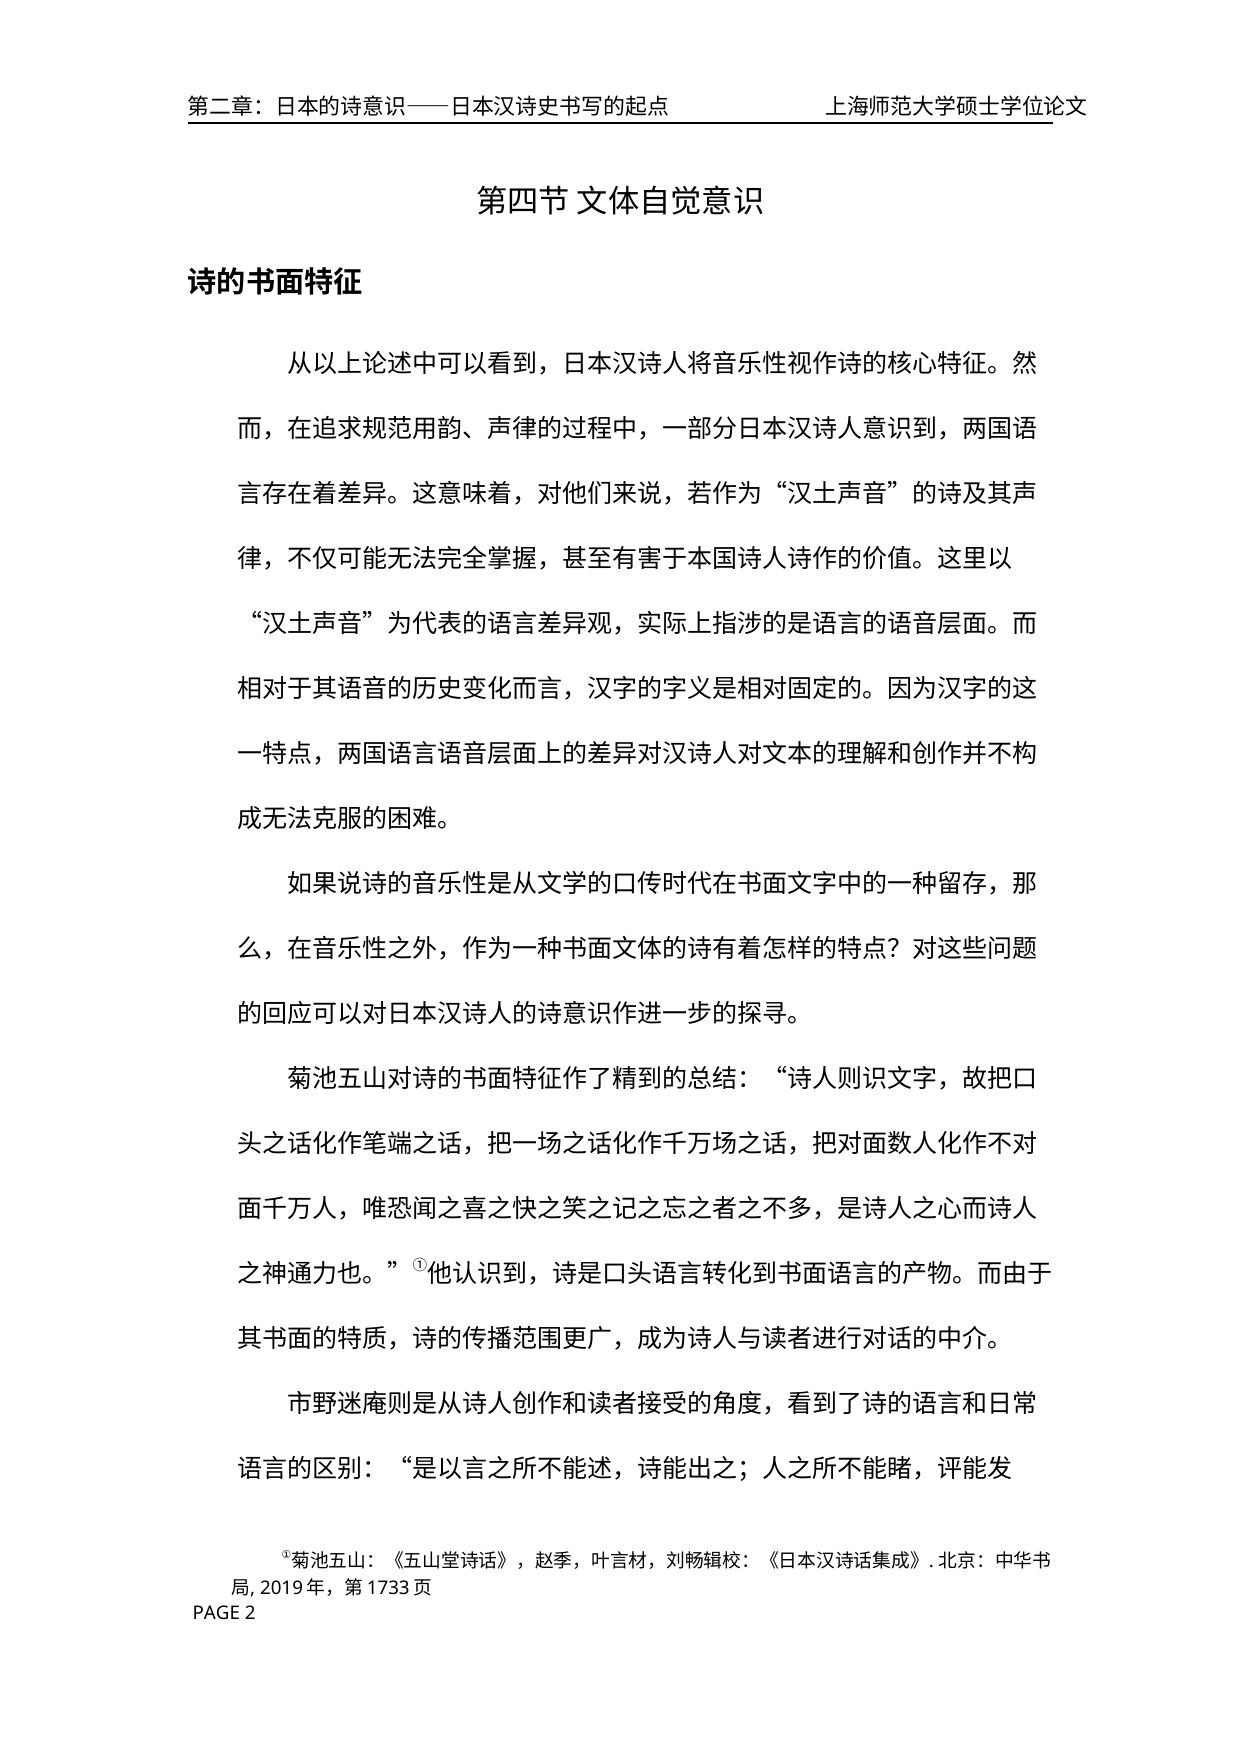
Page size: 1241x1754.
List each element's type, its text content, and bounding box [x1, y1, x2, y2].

text 第四节 文体自觉意识 [187, 166, 1053, 231]
text 菊池五山对诗的书面特征作了精到的总结：“诗人则识文字，故把口头之话化作笔端之话，把一场之话化作千万场之话，把对面数人化作不对面千万人，唯恐闻之喜之快之笑之记之忘之者之不多，是诗人之心而诗人之神通力也。”他认识到，诗是口头语言转化到书面语言的产物。而由于其书面的特质，诗的传播范围更广，成为诗人与读者进行对话的中介。 [237, 1044, 1053, 1369]
text 如果说诗的音乐性是从文学的口传时代在书面文字中的一种留存，那么，在音乐性之外，作为一种书面文体的诗有着怎样的特点？对这些问题的回应可以对日本汉诗人的诗意识作进一步的探寻。 [237, 849, 1053, 1044]
text 诗的书面特征 [187, 247, 1053, 312]
text 从以上论述中可以看到，日本汉诗人将音乐性视作诗的核心特征。然而，在追求规范用韵、声律的过程中，一部分日本汉诗人意识到，两国语言存在着差异。这意味着，对他们来说，若作为“汉土声音”的诗及其声律，不仅可能无法完全掌握，甚至有害于本国诗人诗作的价值。这里以“汉土声音”为代表的语言差异观，实际上指涉的是语言的语音层面。而相对于其语音的历史变化而言，汉字的字义是相对固定的。因为汉字的这一特点，两国语言语音层面上的差异对汉诗人对文本的理解和创作并不构成无法克服的困难。 [237, 329, 1053, 849]
